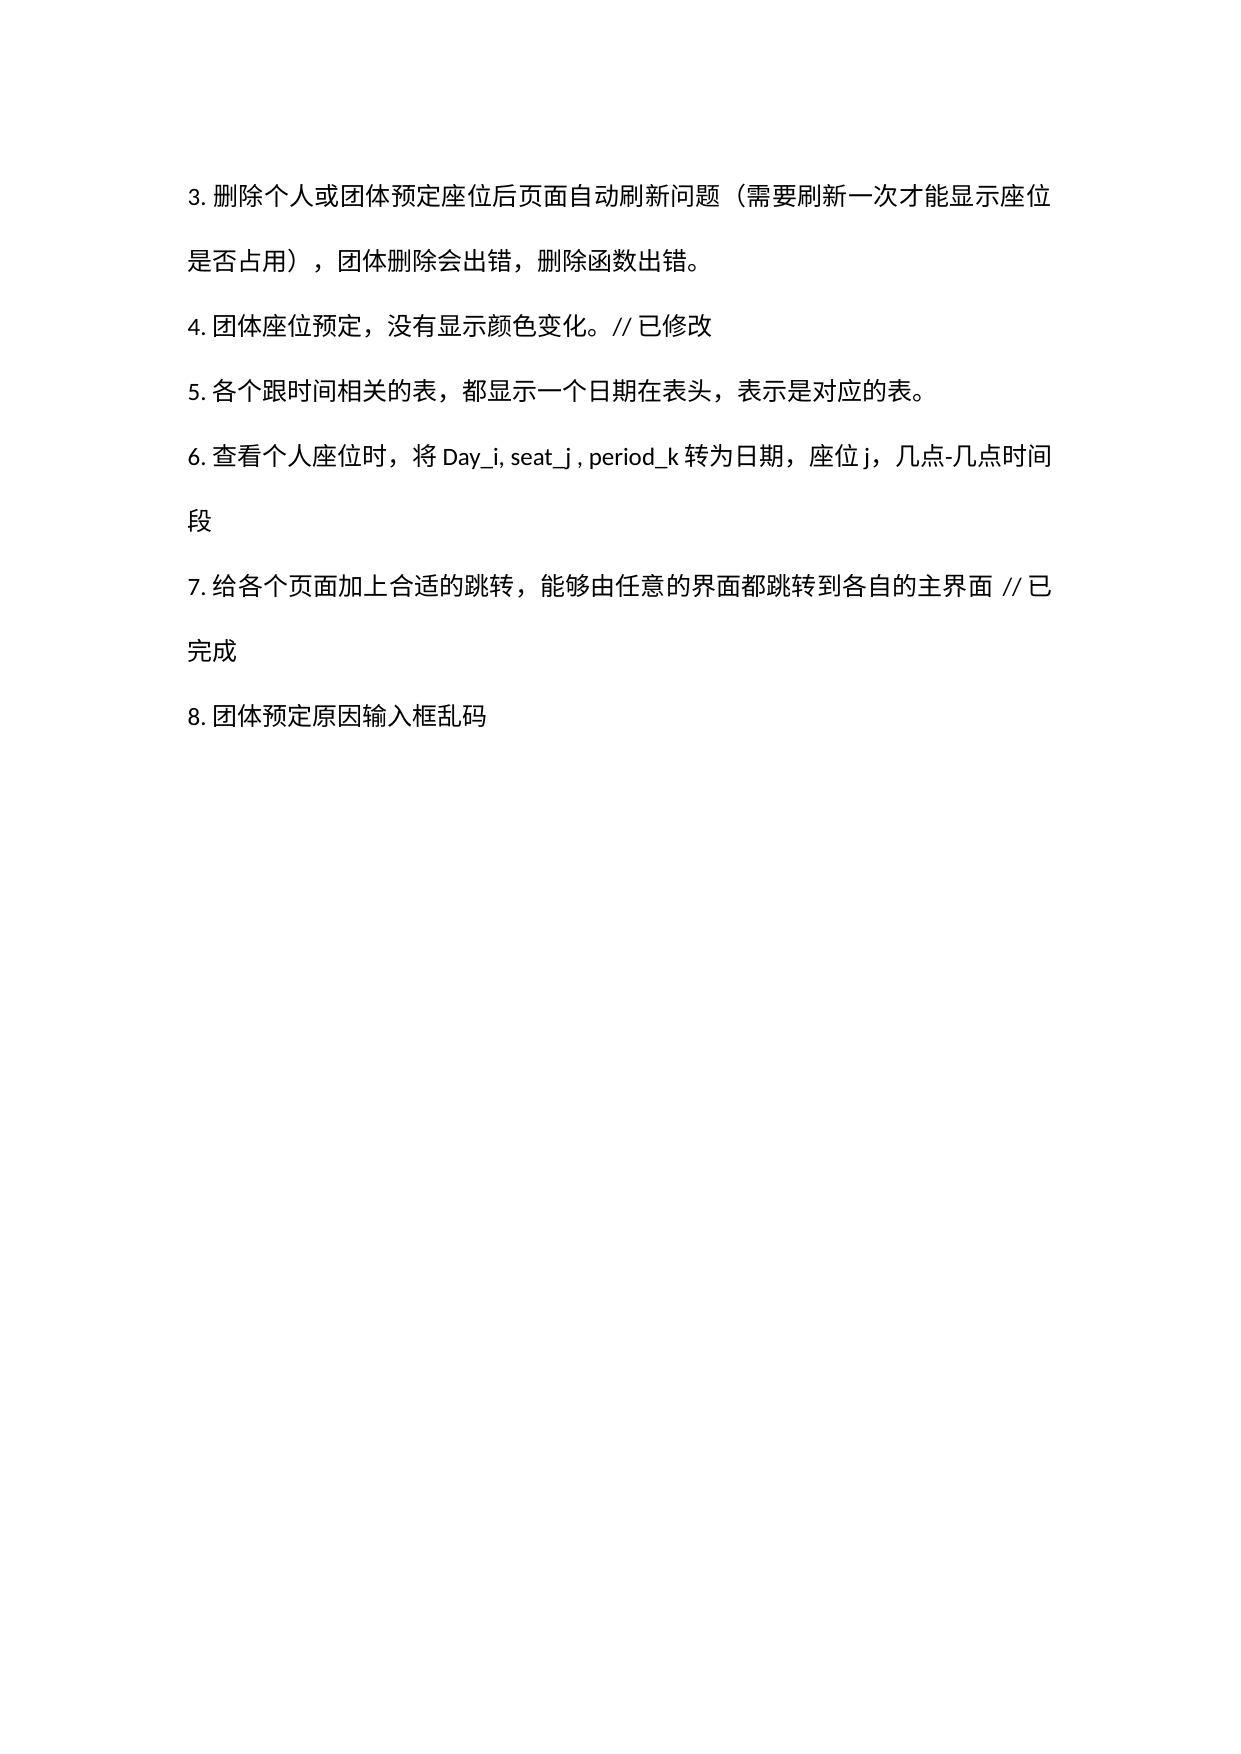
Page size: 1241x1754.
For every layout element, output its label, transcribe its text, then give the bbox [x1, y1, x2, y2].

text 5. 各个跟时间相关的表，都显示一个日期在表头，表示是对应的表。 [187, 357, 1053, 422]
text 8. 团体预定原因输入框乱码 [187, 682, 1053, 747]
text 4. 团体座位预定，没有显示颜色变化。// 已修改 [187, 292, 1053, 357]
text 3. 删除个人或团体预定座位后页面自动刷新问题（需要刷新一次才能显示座位是否占用），团体删除会出错，删除函数出错。 [187, 162, 1053, 292]
text 6. 查看个人座位时，将Day_i, seat_j , period_k转为日期，座位j，几点-几点时间段 [187, 422, 1053, 552]
text 7. 给各个页面加上合适的跳转，能够由任意的界面都跳转到各自的主界面 // 已完成 [187, 552, 1053, 682]
